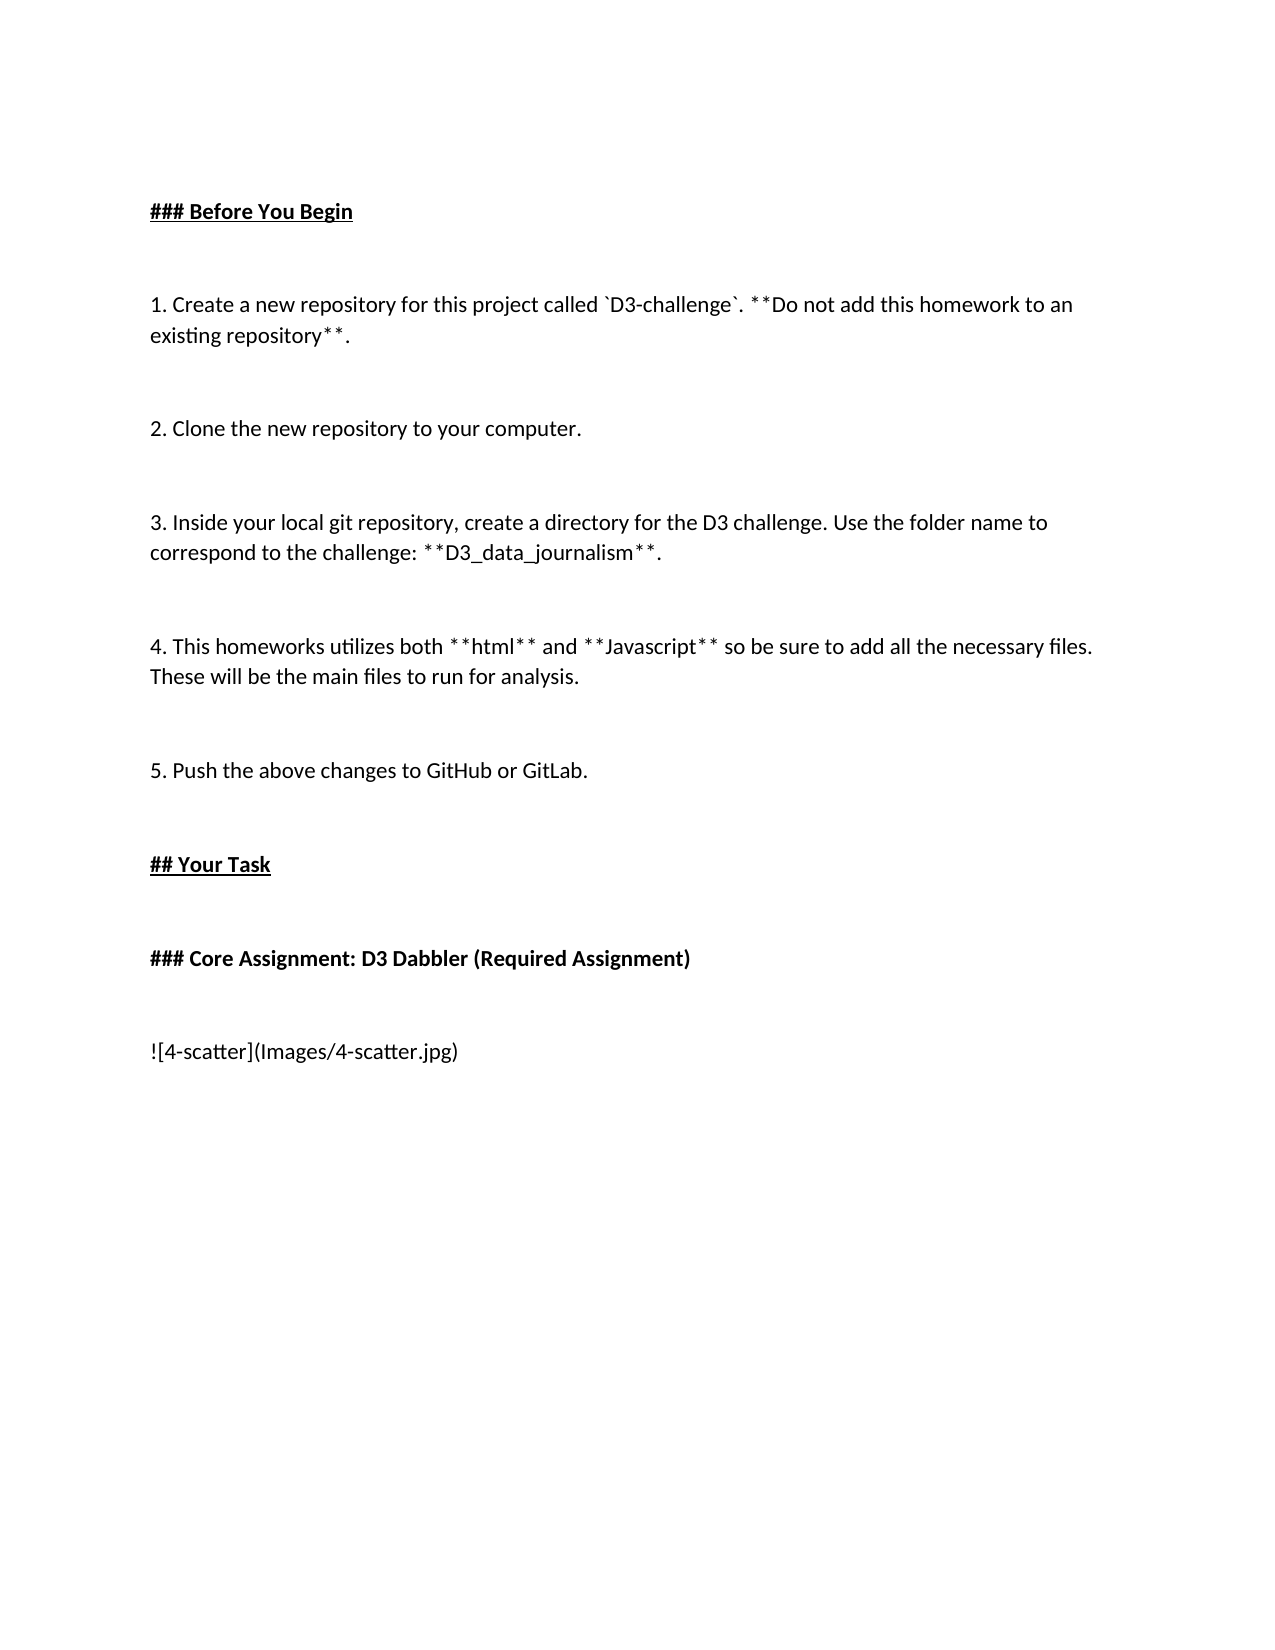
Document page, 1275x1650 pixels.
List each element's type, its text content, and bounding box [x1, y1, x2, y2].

text 5. Push the above changes to GitHub or GitLab. [150, 756, 1125, 784]
text ### Core Assignment: D3 Dabbler (Required Assignment) [150, 944, 1125, 972]
text 3. Inside your local git repository, create a directory for the D3 challenge. Use the folder name to correspond to the challenge: **D3_data_journalism**. [150, 508, 1125, 567]
text 1. Create a new repository for this project called `D3-challenge`. **Do not add this homework to an existing repository**. [150, 291, 1125, 349]
text ![4-scatter](Images/4-scatter.jpg) [150, 1037, 1125, 1066]
text 4. This homeworks utilizes both **html** and **Javascript** so be sure to add all the necessary files. These will be the main files to run for analysis. [150, 632, 1125, 691]
text ### Before You Begin [150, 197, 1125, 225]
text 2. Clone the new repository to your computer. [150, 414, 1125, 443]
text ## Your Task [150, 850, 1125, 878]
